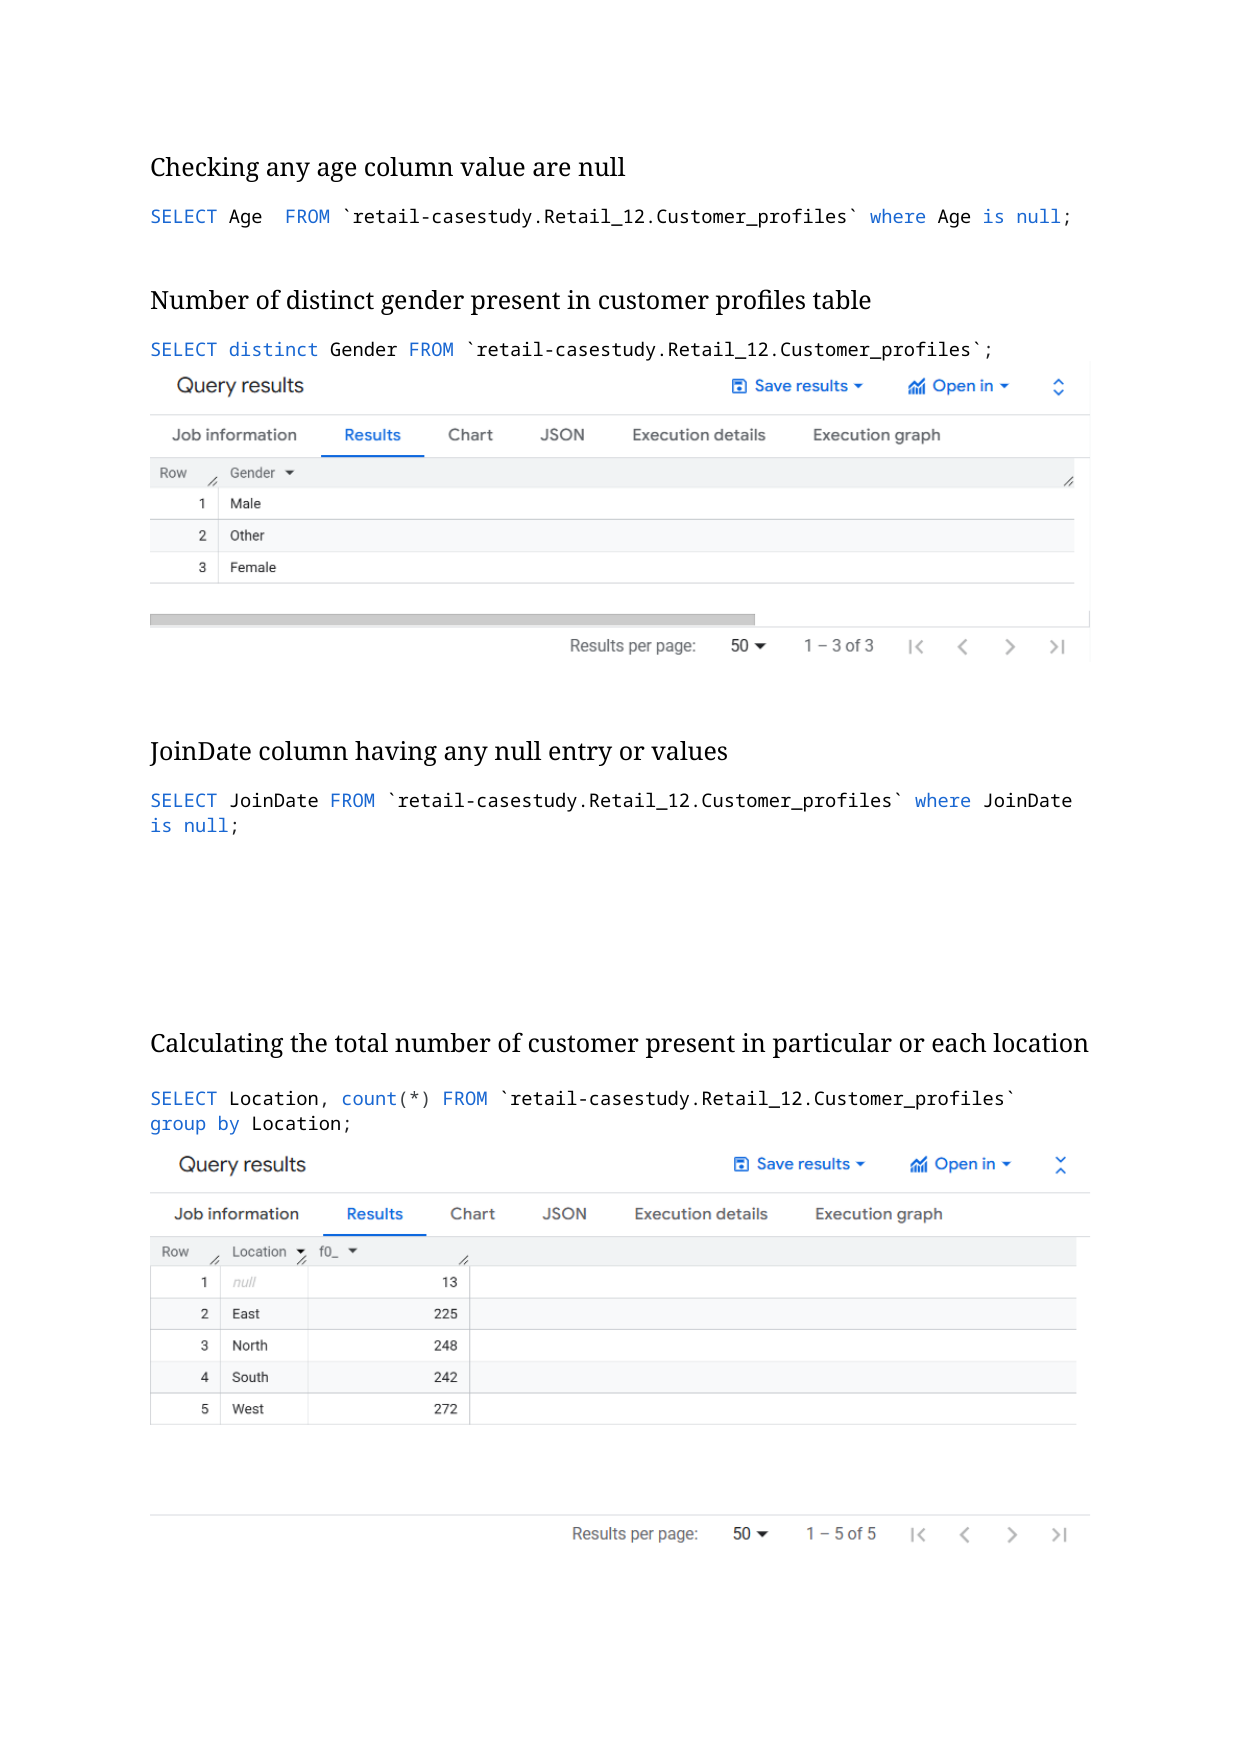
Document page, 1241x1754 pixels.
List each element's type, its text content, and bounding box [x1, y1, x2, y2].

text SELECT distinct Gender FROM `retail-casestudy.Retail_12.Customer_profiles`; [150, 336, 1090, 361]
text SELECT Location, count(*) FROM `retail-casestudy.Retail_12.Customer_profiles` [150, 1085, 1090, 1111]
text group by Location; [150, 1111, 1090, 1136]
text SELECT JoinDate FROM `retail-casestudy.Retail_12.Customer_profiles` where JoinDate is null; [150, 787, 1090, 838]
picture [150, 361, 1091, 662]
text Checking any age column value are null [150, 150, 1090, 184]
text Number of distinct gender present in customer profiles table [150, 282, 1090, 316]
text JoinDate column having any null entry or values [150, 734, 1090, 768]
picture [150, 1136, 1091, 1551]
text Calculating the total number of customer present in particular or each location [150, 1026, 1090, 1060]
text SELECT Age FROM `retail-casestudy.Retail_12.Customer_profiles` where Age is null; [150, 203, 1090, 229]
